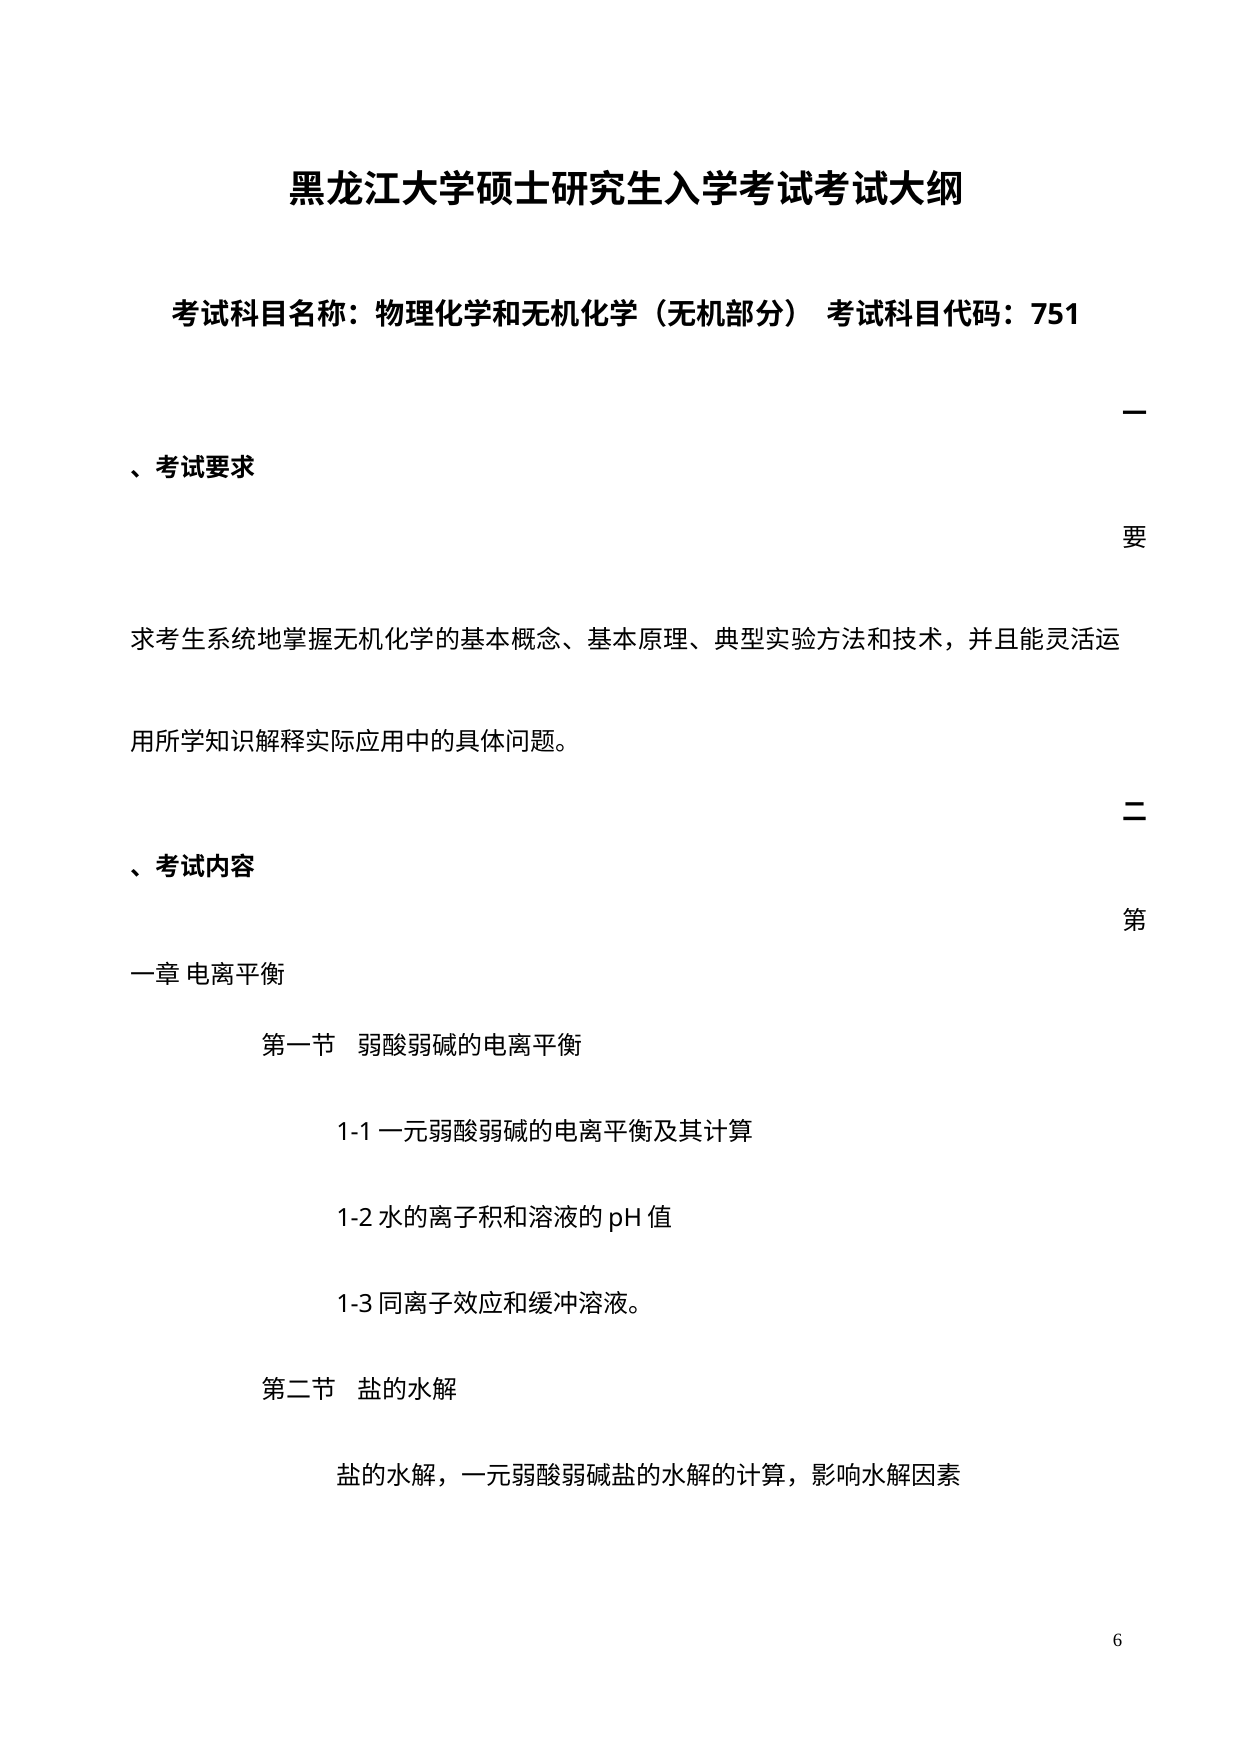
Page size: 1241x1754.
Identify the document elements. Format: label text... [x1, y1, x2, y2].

list 弱酸弱碱的电离平衡 [261, 1009, 1122, 1077]
text 1-2水的离子积和溶液的pH值 [336, 1181, 1122, 1249]
list 盐的水解 [261, 1353, 1122, 1421]
text 考试科目名称：物理化学和无机化学（无机部分） 考试科目代码：751 [130, 291, 1122, 333]
text 盐的水解，一元弱酸弱碱盐的水解的计算，影响水解因素 [336, 1439, 1122, 1507]
text 要求考生系统地掌握无机化学的基本概念、基本原理、典型实验方法和技术，并且能灵活运用所学知识解释实际应用中的具体问题。 [130, 502, 1122, 774]
text 1-3同离子效应和缓冲溶液。 [336, 1267, 1122, 1335]
text 1-1一元弱酸弱碱的电离平衡及其计算 [336, 1095, 1122, 1163]
text 一、考试要求 [130, 393, 1122, 484]
text 二、考试内容 [130, 792, 1122, 882]
text 黑龙江大学硕士研究生入学考试考试大纲 [130, 159, 1122, 214]
text 第一章 电离平衡 [130, 901, 1122, 991]
